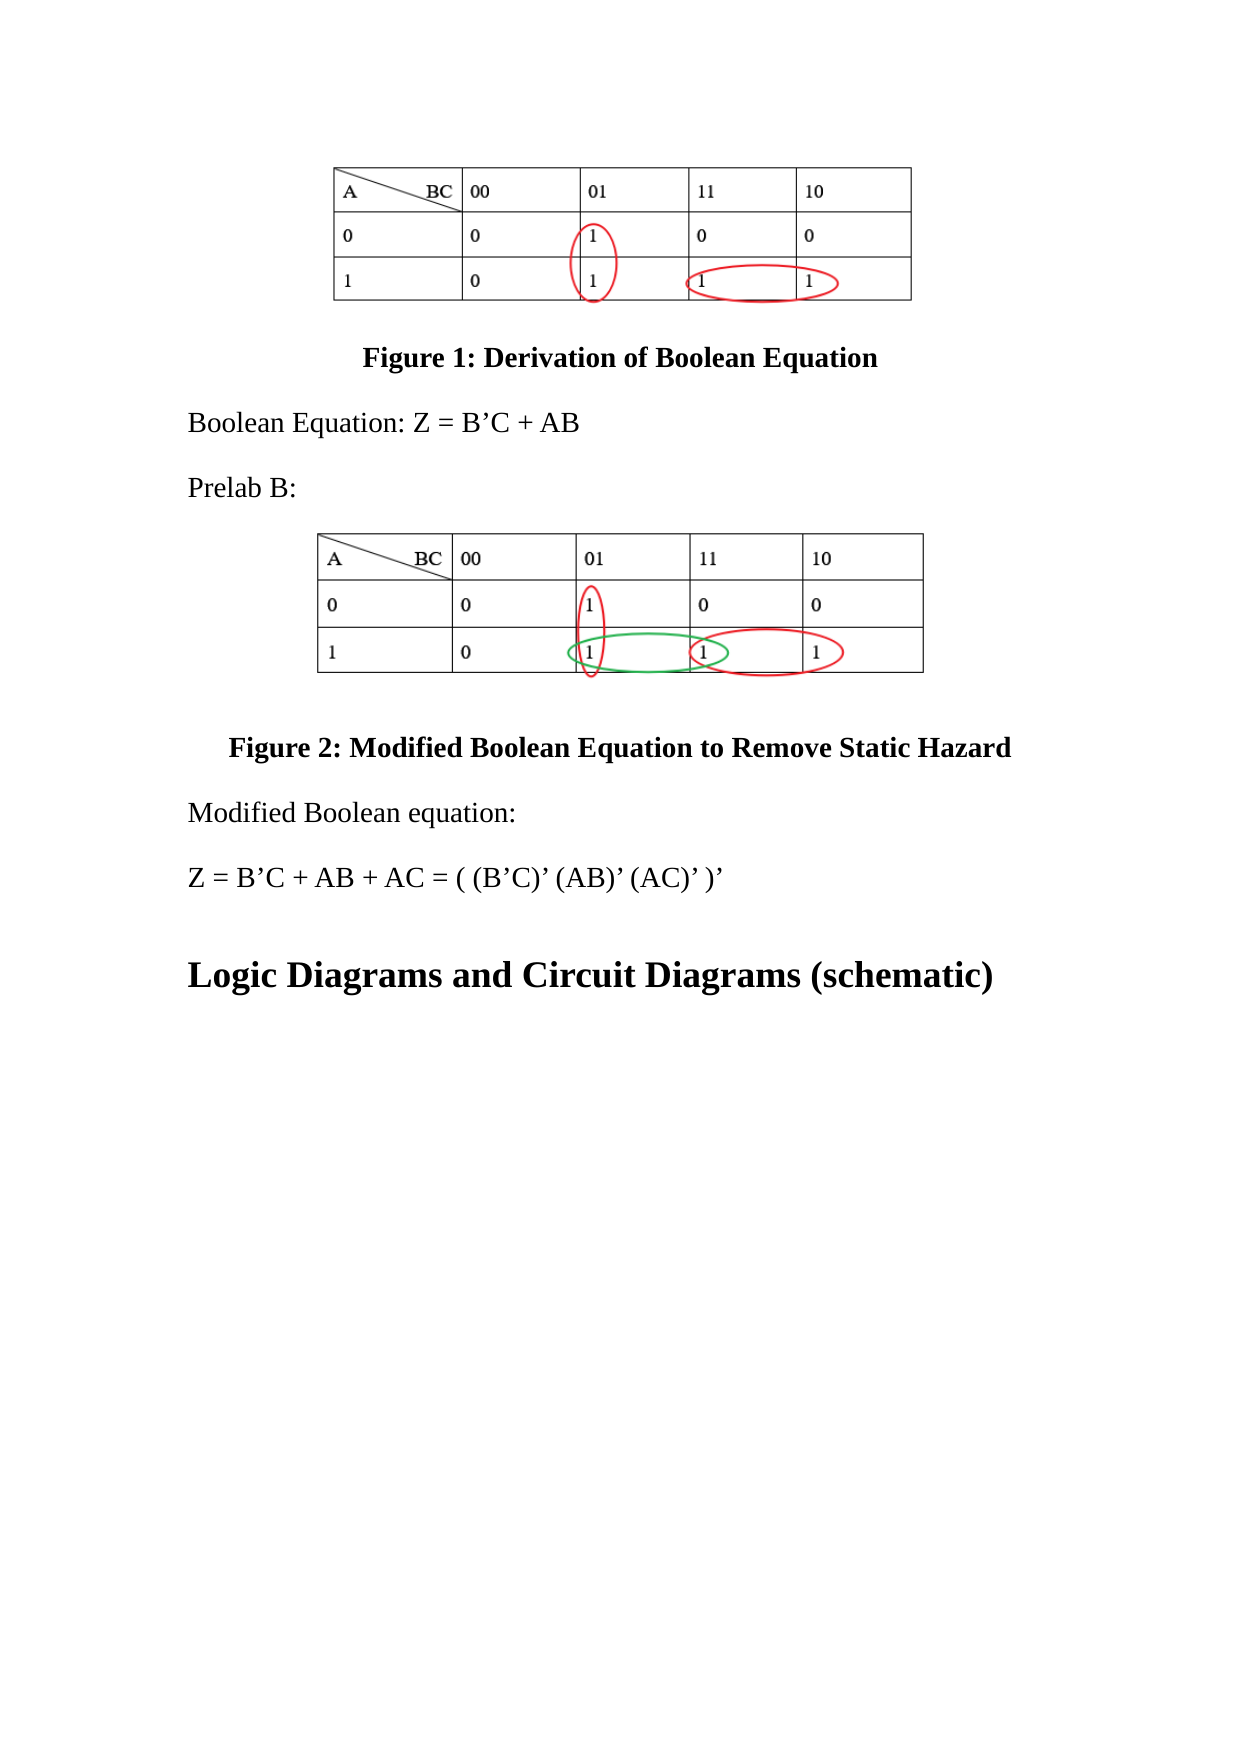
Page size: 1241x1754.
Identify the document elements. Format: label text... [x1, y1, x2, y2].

text Modified Boolean equation: [187, 779, 1053, 844]
text Figure 2: Modified Boolean Equation to Remove Static Hazard [187, 714, 1053, 779]
text Logic Diagrams and Circuit Diagrams (schematic) [187, 942, 1053, 1007]
text Prelab B: [187, 454, 1053, 519]
text Z = B’C + AB + AC = ( (B’C)’ (AB)’ (AC)’ )’ [187, 844, 1053, 909]
text Boolean Equation: Z = B’C + AB [187, 389, 1053, 454]
picture [303, 519, 937, 684]
picture [322, 162, 918, 309]
text Figure 1: Derivation of Boolean Equation [187, 324, 1053, 389]
